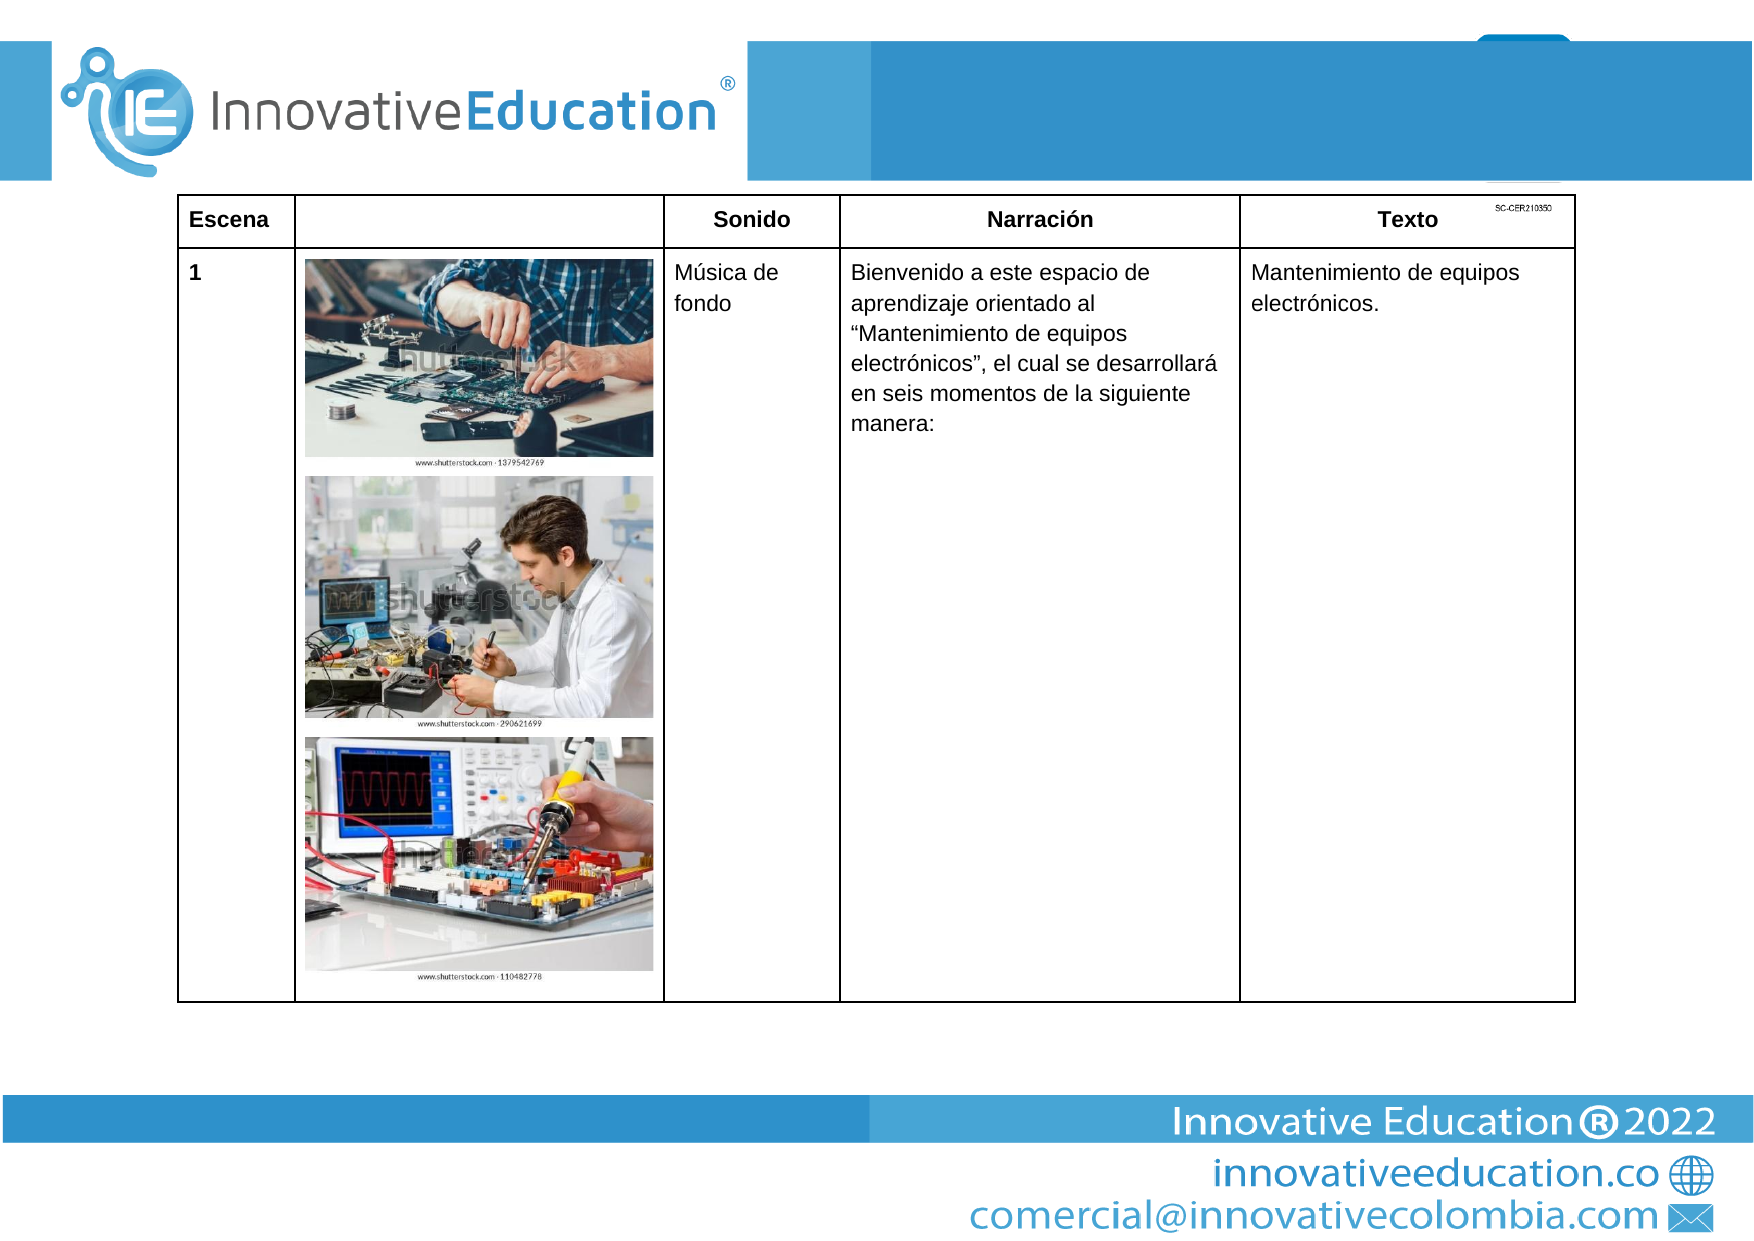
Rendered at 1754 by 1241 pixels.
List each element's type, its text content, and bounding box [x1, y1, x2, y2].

picture [2, 1093, 1754, 1239]
table_cell Bienvenido a este espacio de aprendizaje orientado al “Mantenimiento de equipos electrónicos”, el cual se desarrollará en seis momentos de la siguiente manera: [841, 249, 1239, 1001]
table_cell Texto [1241, 196, 1574, 247]
table_cell Sonido [665, 196, 839, 247]
table_cell Mantenimiento de equipos electrónicos. [1241, 249, 1574, 1001]
table_cell [296, 249, 663, 1001]
table_cell Narración [841, 196, 1239, 247]
picture [305, 476, 654, 729]
picture [0, 28, 1752, 194]
table_cell Escena [179, 196, 294, 247]
table_cell [296, 196, 663, 247]
picture [305, 737, 654, 982]
picture [305, 259, 654, 468]
table_cell Música de fondo [665, 249, 839, 1001]
table_cell 1 [179, 249, 294, 1001]
